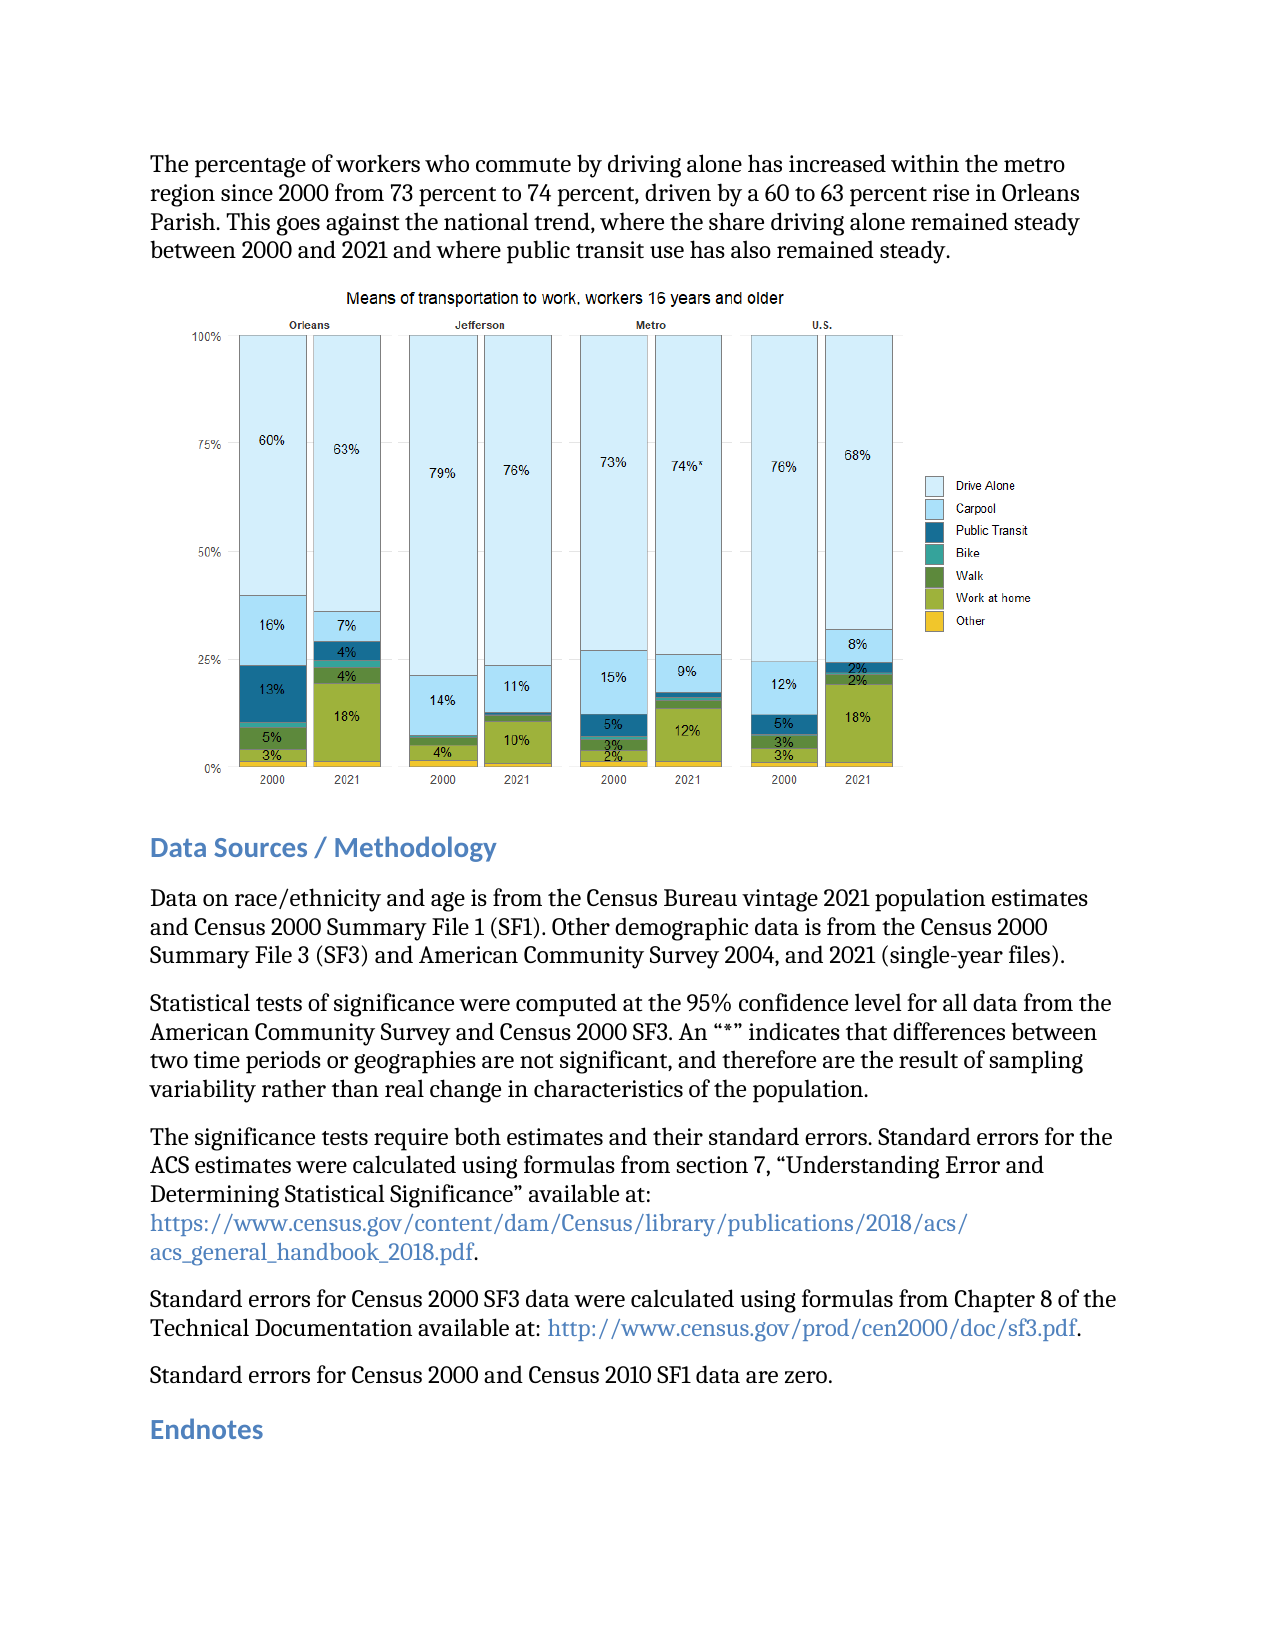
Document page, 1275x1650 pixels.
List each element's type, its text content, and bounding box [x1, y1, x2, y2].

subtitle Data Sources / Methodology [150, 829, 1125, 865]
text Standard errors for Census 2000 SF3 data were calculated using formulas from Chapter 8 of the Technical Documentation available at: http://www.census.gov/prod/cen2000/doc/sf3.pdf. [150, 1285, 1125, 1343]
text Data on race/ethnicity and age is from the Census Bureau vintage 2021 population estimates and Census 2000 Summary File 1 (SF1). Other demographic data is from the Census 2000 Summary File 3 (SF3) and American Community Survey 2004, and 2021 (single-year files). [150, 884, 1125, 970]
subtitle Endnotes [150, 1411, 1125, 1447]
text Statistical tests of significance were computed at the 95% confidence level for all data from the American Community Survey and Census 2000 SF3. An “*” indicates that differences between two time periods or geographies are not significant, and therefore are the result of sampling variability rather than real change in characteristics of the population. [150, 989, 1125, 1104]
text Standard errors for Census 2000 and Census 2010 SF1 data are zero. [150, 1361, 1125, 1390]
text The percentage of workers who commute by driving alone has increased within the metro region since 2000 from 73 percent to 74 percent, driven by a 60 to 63 percent rise in Orleans Parish. This goes against the national trend, where the share driving alone remained steady between 2000 and 2021 and where public transit use has also remained steady. [150, 150, 1125, 265]
picture [168, 283, 1044, 809]
text The significance tests require both estimates and their standard errors. Standard errors for the ACS estimates were calculated using formulas from section 7, “Understanding Error and Determining Statistical Significance” available at: https://www.census.gov/content/dam/Census/library/publications/2018/acs/acs_general_handbook_2018.pdf. [150, 1123, 1125, 1266]
